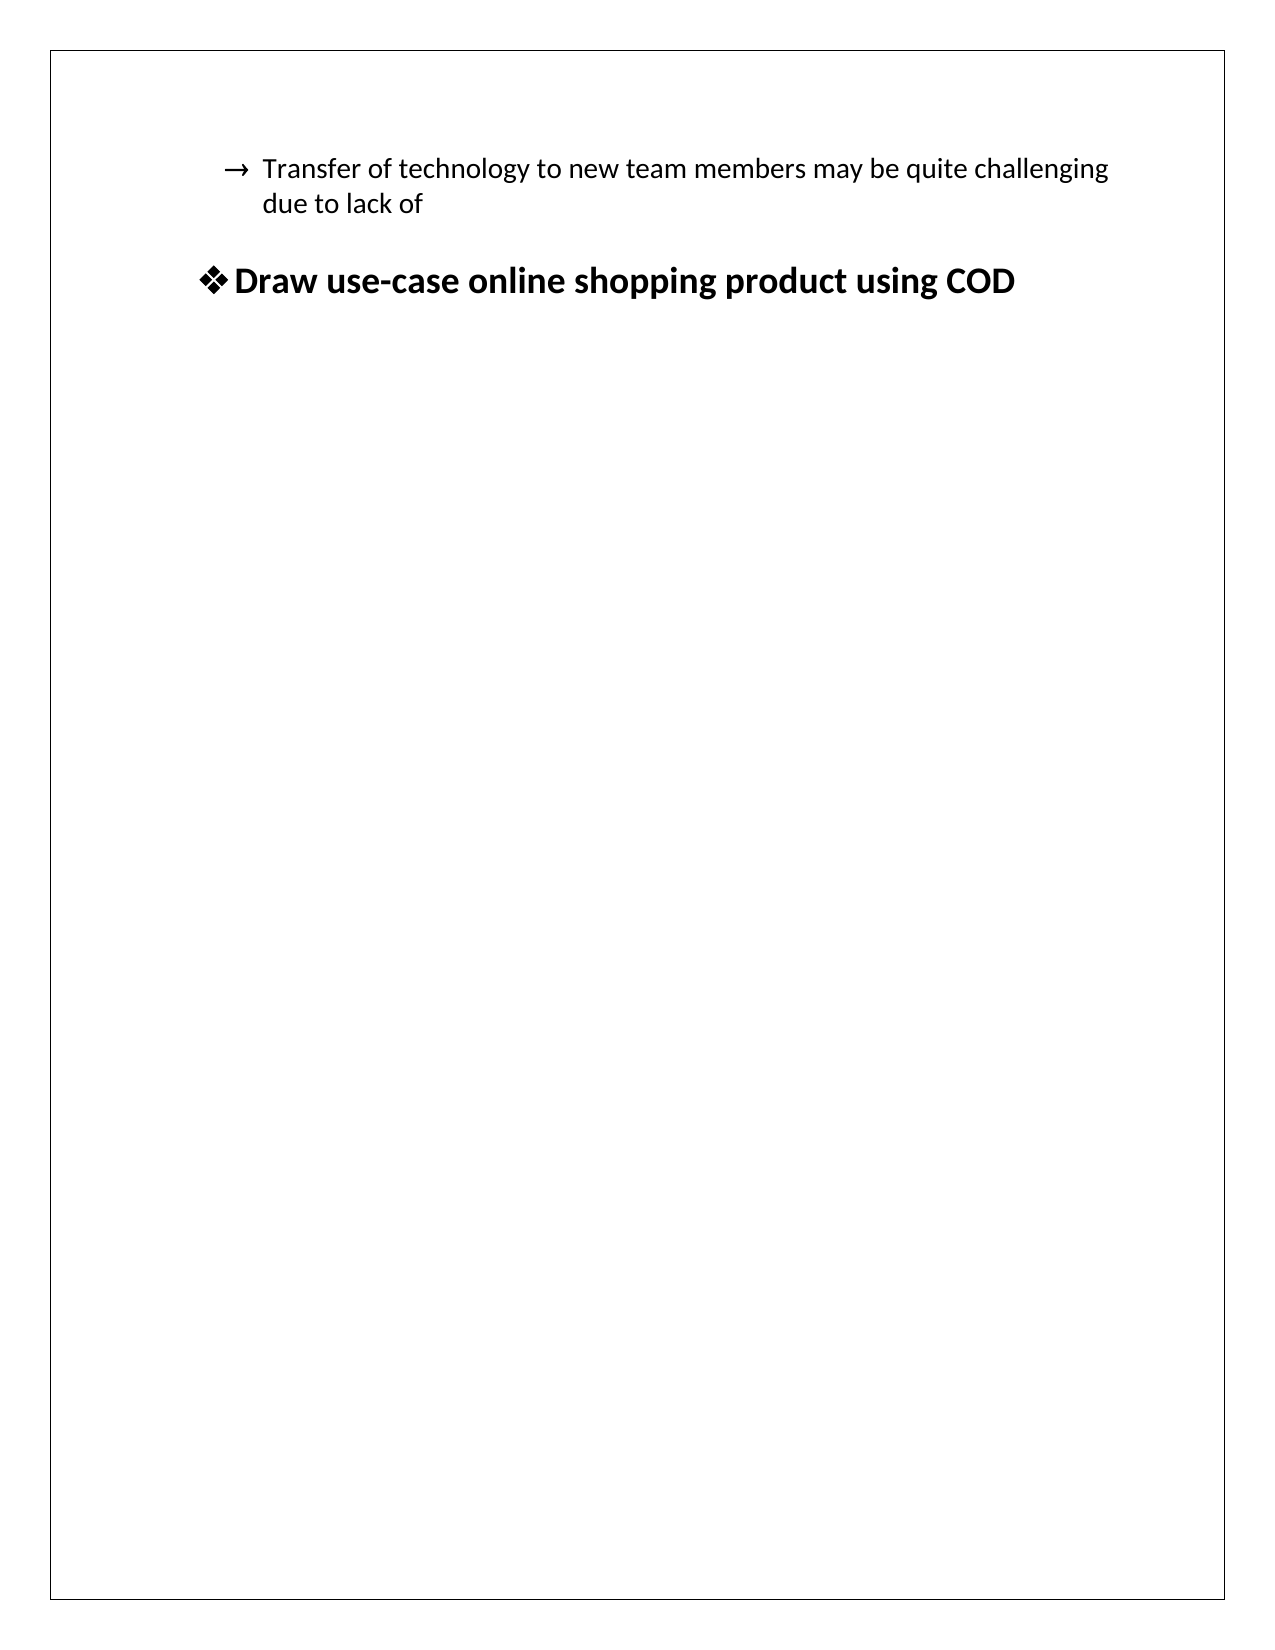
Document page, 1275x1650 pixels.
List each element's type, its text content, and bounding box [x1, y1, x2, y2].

list Transfer of technology to new team members may be quite challenging due to lack of [225, 150, 1125, 221]
list Draw use-case online shopping product using COD [197, 257, 1125, 303]
